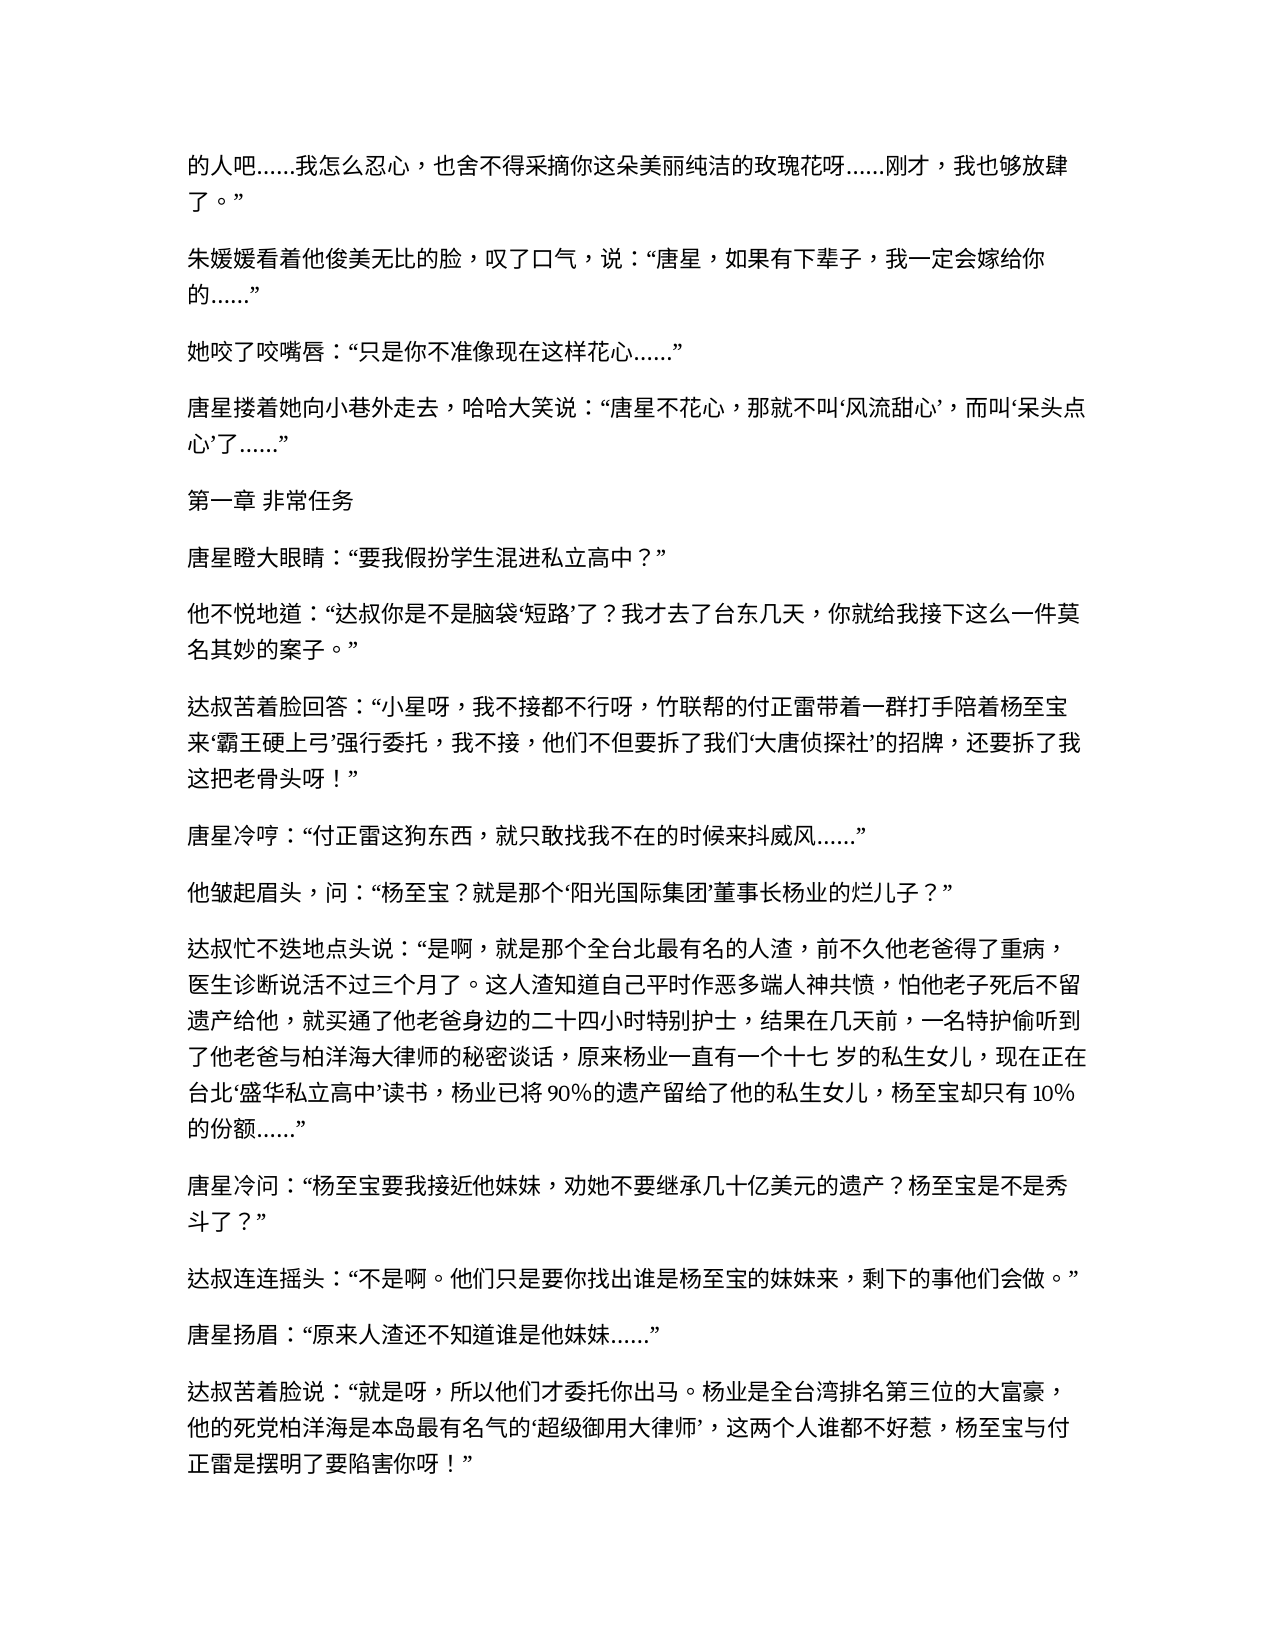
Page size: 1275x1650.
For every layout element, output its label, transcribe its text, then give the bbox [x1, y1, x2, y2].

text 第一章 非常任务 [187, 485, 1087, 516]
text 达叔连连摇头：“不是啊。他们只是要你找出谁是杨至宝的妹妹来，剩下的事他们会做。” [187, 1262, 1087, 1294]
text 达叔苦着脸回答：“小星呀，我不接都不行呀，竹联帮的付正雷带着一群打手陪着杨至宝来‘霸王硬上弓’强行委托，我不接，他们不但要拆了我们‘大唐侦探社’的招牌，还要拆了我这把老骨头呀！” [187, 691, 1087, 794]
text 他皱起眉头，问：“杨至宝？就是那个‘阳光国际集团’董事长杨业的烂儿子？” [187, 877, 1087, 908]
text 达叔苦着脸说：“就是呀，所以他们才委托你出马。杨业是全台湾排名第三位的大富豪，他的死党柏洋海是本岛最有名气的‘超级御用大律师’，这两个人谁都不好惹，杨至宝与付正雷是摆明了要陷害你呀！” [187, 1376, 1087, 1479]
text 他不悦地道：“达叔你是不是脑袋‘短路’了？我才去了台东几天，你就给我接下这么一件莫名其妙的案子。” [187, 598, 1087, 666]
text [187, 150, 1087, 217]
text 朱媛媛看着他俊美无比的脸，叹了口气，说：“唐星，如果有下辈子，我一定会嫁给你的……” [187, 243, 1087, 310]
text 唐星冷哼：“付正雷这狗东西，就只敢找我不在的时候来抖威风……” [187, 820, 1087, 851]
text 达叔忙不迭地点头说：“是啊，就是那个全台北最有名的人渣，前不久他老爸得了重病，医生诊断说活不过三个月了。这人渣知道自己平时作恶多端人神共愤，怕他老子死后不留遗产给他，就买通了他老爸身边的二十四小时特别护士，结果在几天前，一名特护偷听到了他老爸与柏洋海大律师的秘密谈话，原来杨业一直有一个十七 岁的私生女儿，现在正在台北‘盛华私立高中’读书，杨业已将90％的遗产留给了他的私生女儿，杨至宝却只有10％的份额……” [187, 933, 1087, 1144]
text 唐星扬眉：“原来人渣还不知道谁是他妹妹……” [187, 1319, 1087, 1351]
text 唐星瞪大眼睛：“要我假扮学生混进私立高中？” [187, 542, 1087, 573]
text 她咬了咬嘴唇：“只是你不准像现在这样花心……” [187, 335, 1087, 367]
text 唐星冷问：“杨至宝要我接近他妹妹，劝她不要继承几十亿美元的遗产？杨至宝是不是秀斗了？” [187, 1170, 1087, 1237]
text 唐星搂着她向小巷外走去，哈哈大笑说：“唐星不花心，那就不叫‘风流甜心’，而叫‘呆头点心’了……” [187, 392, 1087, 459]
